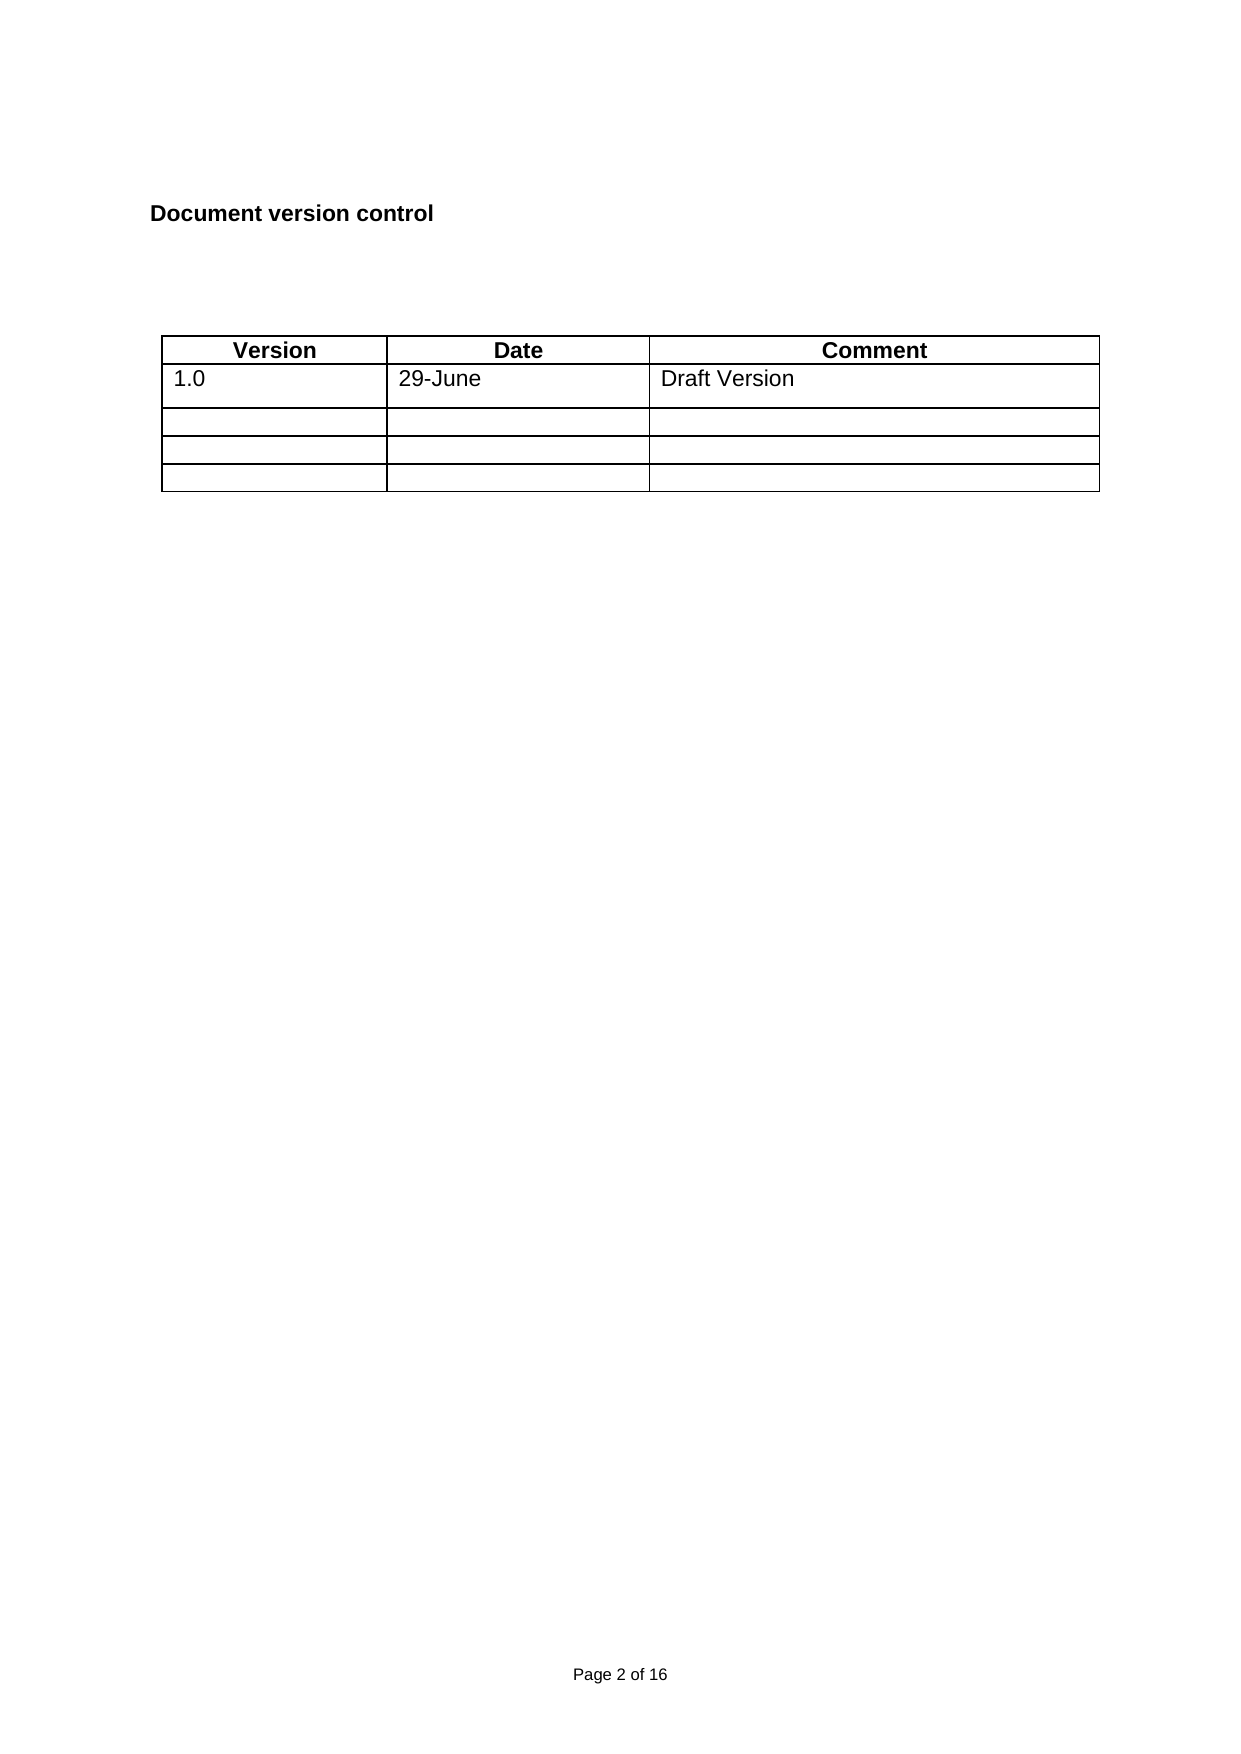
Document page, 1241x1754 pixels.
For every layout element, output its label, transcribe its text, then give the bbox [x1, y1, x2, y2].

table_header Version [163, 337, 386, 363]
table_header Comment [650, 337, 1099, 363]
table_header Date [388, 337, 649, 363]
table_cell 1.0 [163, 365, 386, 407]
table_cell [388, 437, 649, 463]
table_cell [388, 409, 649, 435]
table_cell [163, 437, 386, 463]
table_cell [650, 437, 1099, 463]
table_cell [650, 465, 1099, 491]
table_cell Draft Version [650, 365, 1099, 407]
table_cell 29-June [388, 365, 649, 407]
table_cell [163, 409, 386, 435]
subtitle Document version control [150, 200, 1090, 226]
table_cell [163, 465, 386, 491]
table_cell [388, 465, 649, 491]
table_cell [650, 409, 1099, 435]
